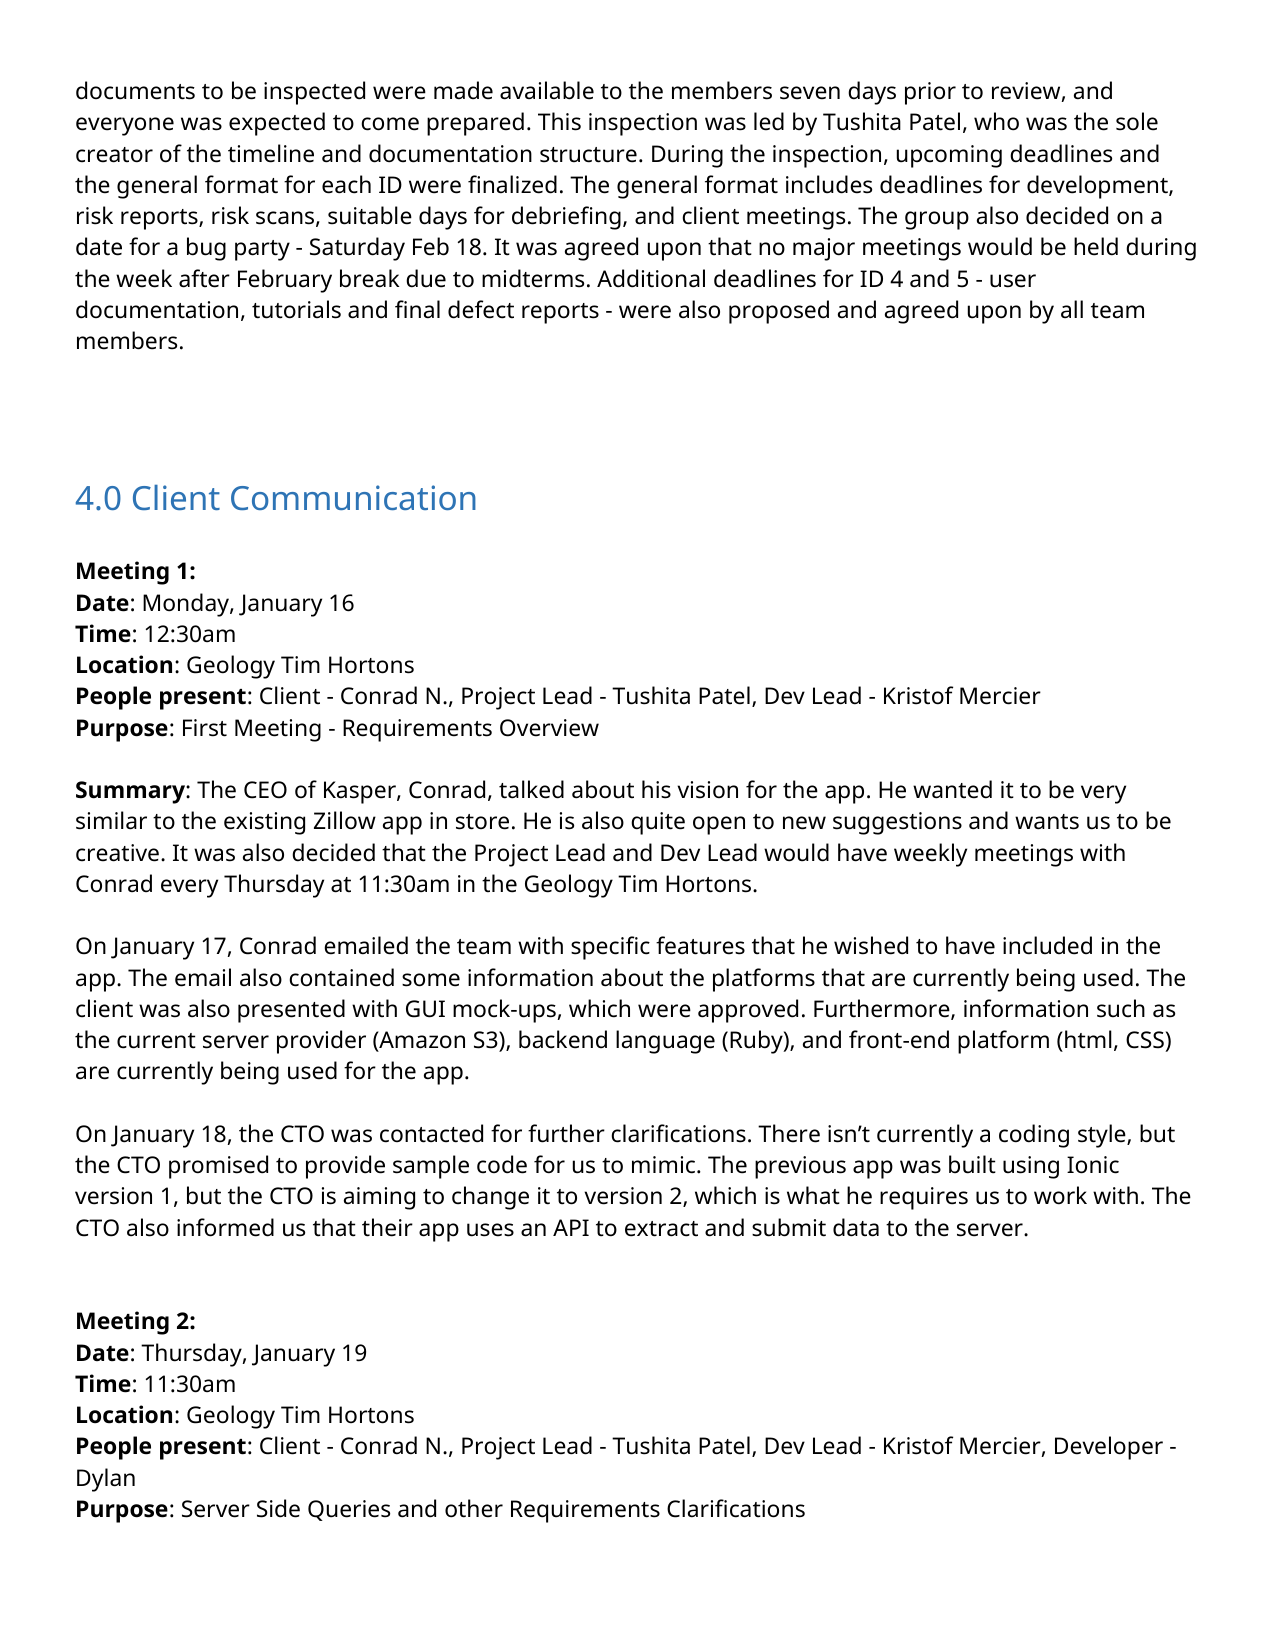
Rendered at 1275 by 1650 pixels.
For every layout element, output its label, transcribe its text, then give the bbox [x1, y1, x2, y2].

text Meeting 1: [75, 555, 1200, 586]
text Location: Geology Tim Hortons [75, 1399, 1200, 1430]
text Date: Monday, January 16 [75, 586, 1200, 618]
text Meeting 2: [75, 1305, 1200, 1336]
text On January 18, the CTO was contacted for further clarifications. There isn’t currently a coding style, but the CTO promised to provide sample code for us to mimic. The previous app was built using Ionic version 1, but the CTO is aiming to change it to version 2, which is what he requires us to work with. The CTO also informed us that their app uses an API to extract and submit data to the server. [75, 1118, 1200, 1243]
text Location: Geology Tim Hortons [75, 649, 1200, 680]
text Summary: The CEO of Kasper, Conrad, talked about his vision for the app. He wanted it to be very similar to the existing Zillow app in store. He is also quite open to new suggestions and wants us to be creative. It was also decided that the Project Lead and Dev Lead would have weekly meetings with Conrad every Thursday at 11:30am in the Geology Tim Hortons. [75, 774, 1200, 899]
text People present: Client - Conrad N., Project Lead - Tushita Patel, Dev Lead - Kristof Mercier [75, 680, 1200, 711]
subtitle 4.0 Client Communication [75, 475, 1200, 520]
text Purpose: First Meeting - Requirements Overview [75, 711, 1200, 743]
text Purpose: Server Side Queries and other Requirements Clarifications [75, 1493, 1200, 1524]
text Time: 11:30am [75, 1368, 1200, 1399]
text People present: Client - Conrad N., Project Lead - Tushita Patel, Dev Lead - Kristof Mercier, Developer - Dylan [75, 1430, 1200, 1493]
text Time: 12:30am [75, 618, 1200, 649]
text On January 17, Conrad emailed the team with specific features that he wished to have included in the app. The email also contained some information about the platforms that are currently being used. The client was also presented with GUI mock-ups, which were approved. Furthermore, information such as the current server provider (Amazon S3), backend language (Ruby), and front-end platform (html, CSS) are currently being used for the app. [75, 930, 1200, 1086]
text Date: Thursday, January 19 [75, 1336, 1200, 1368]
